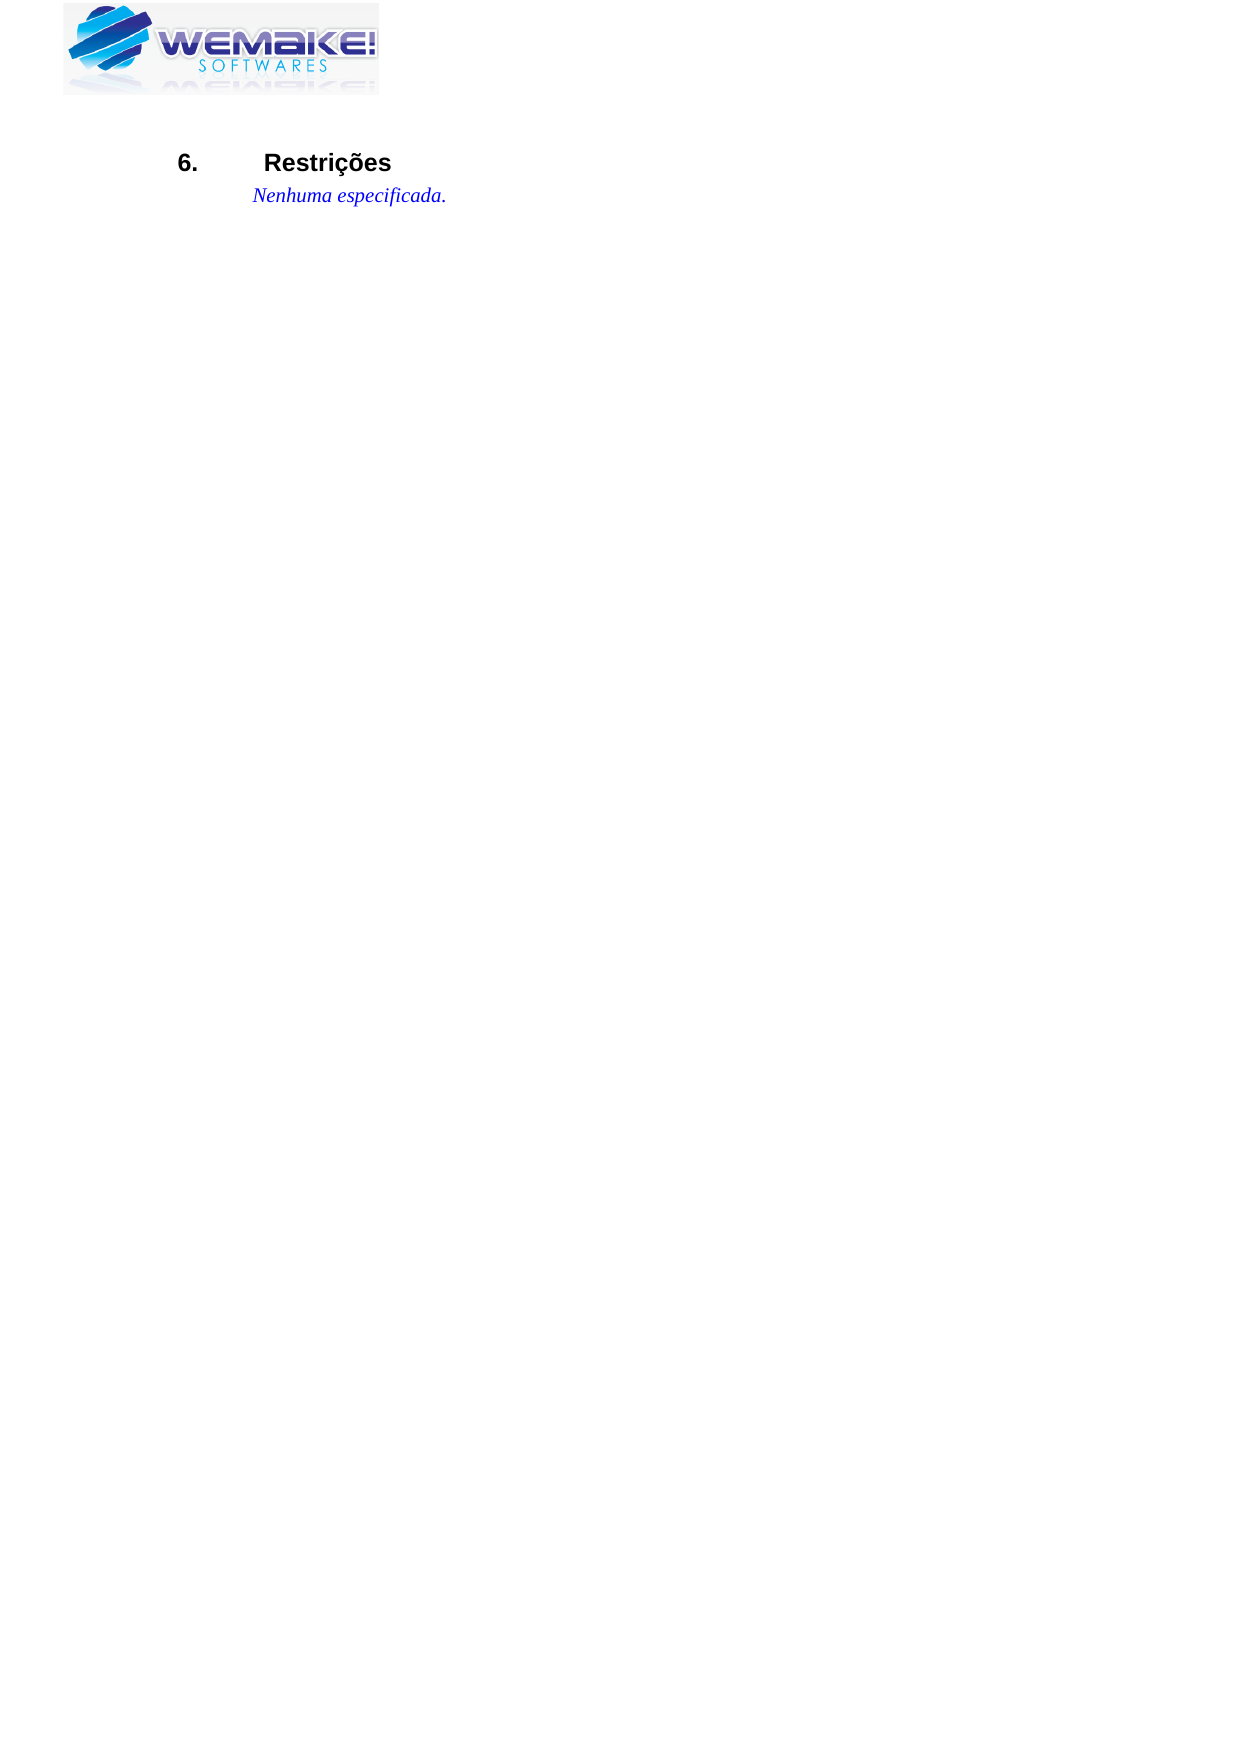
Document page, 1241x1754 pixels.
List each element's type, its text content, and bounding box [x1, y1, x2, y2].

text 6. Restrições [177, 148, 1063, 176]
text Nenhuma especificada. [252, 183, 1063, 207]
picture [63, 3, 379, 95]
